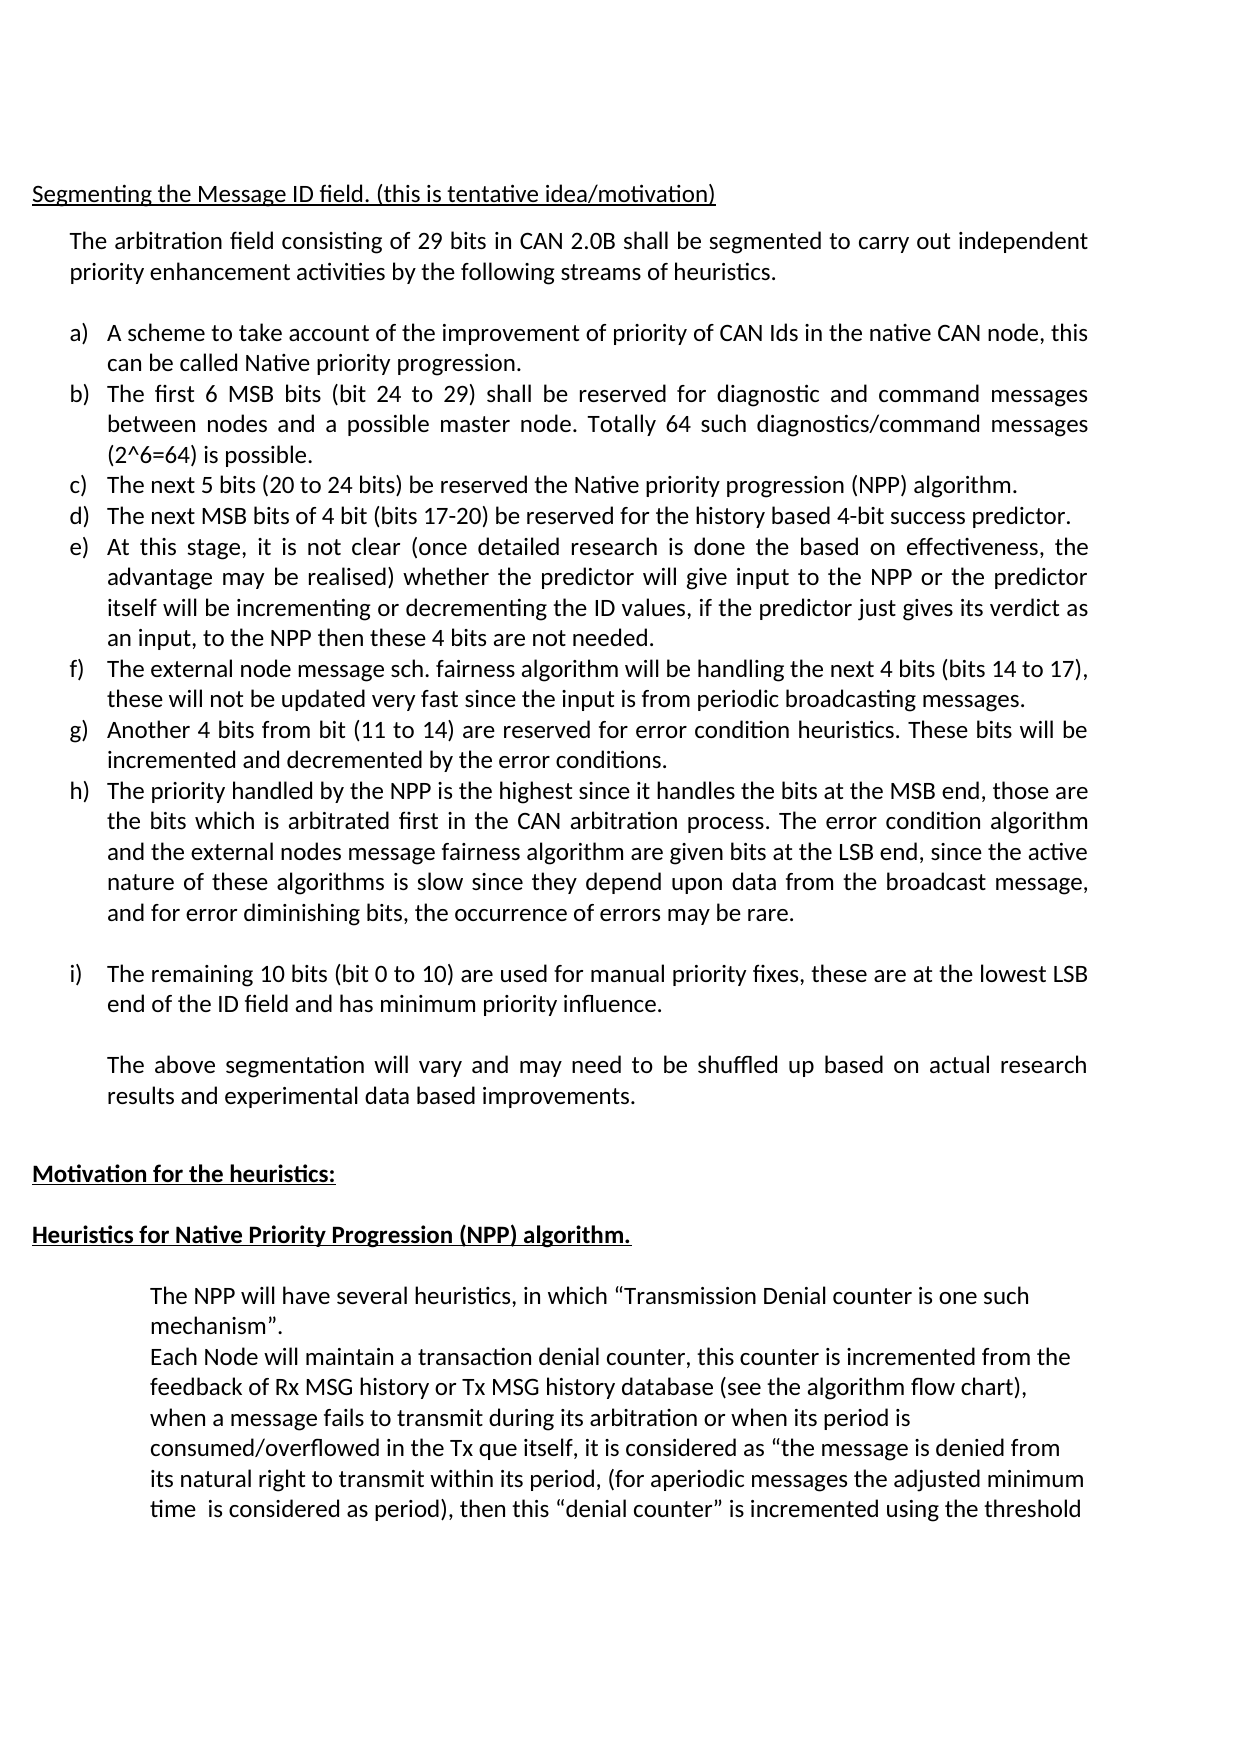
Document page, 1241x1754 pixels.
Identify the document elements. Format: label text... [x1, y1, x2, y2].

list The above segmentation will vary and may need to be shuffled up based on actual research results and experimental data based improvements. [107, 1049, 1090, 1111]
list A scheme to take account of the improvement of priority of CAN Ids in the native CAN node, this can be called Native priority progression. [69, 317, 1090, 378]
list Another 4 bits from bit (11 to 14) are reserved for error condition heuristics. These bits will be incremented and decremented by the error conditions. [69, 714, 1090, 775]
list At this stage, it is not clear (once detailed research is done the based on effectiveness, the advantage may be realised) whether the predictor will give input to the NPP or the predictor itself will be incrementing or decrementing the ID values, if the predictor just gives its verdict as an input, to the NPP then these 4 bits are not needed. [69, 531, 1090, 653]
list The external node message sch. fairness algorithm will be handling the next 4 bits (bits 14 to 17), these will not be updated very fast since the input is from periodic broadcasting messages. [69, 653, 1090, 714]
text The NPP will have several heuristics, in which “Transmission Denial counter is one such mechanism”. [150, 1280, 1090, 1341]
list The first 6 MSB bits (bit 24 to 29) shall be reserved for diagnostic and command messages between nodes and a possible master node. Totally 64 such diagnostics/command messages (2^6=64) is possible. [69, 378, 1090, 469]
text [150, 1341, 1090, 1524]
text Motivation for the heuristics: [32, 1158, 1090, 1188]
list The arbitration field consisting of 29 bits in CAN 2.0B shall be segmented to carry out independent priority enhancement activities by the following streams of heuristics. [69, 225, 1090, 286]
text Heuristics for Native Priority Progression (NPP) algorithm. [32, 1219, 1090, 1249]
text Segmenting the Message ID field. (this is tentative idea/motivation) [32, 178, 1090, 209]
list The next MSB bits of 4 bit (bits 17-20) be reserved for the history based 4-bit success predictor. [69, 500, 1090, 531]
list The next 5 bits (20 to 24 bits) be reserved the Native priority progression (NPP) algorithm. [69, 469, 1090, 500]
list The priority handled by the NPP is the highest since it handles the bits at the MSB end, those are the bits which is arbitrated first in the CAN arbitration process. The error condition algorithm and the external nodes message fairness algorithm are given bits at the LSB end, since the active nature of these algorithms is slow since they depend upon data from the broadcast message, and for error diminishing bits, the occurrence of errors may be rare. [69, 775, 1090, 927]
list The remaining 10 bits (bit 0 to 10) are used for manual priority fixes, these are at the lowest LSB end of the ID field and has minimum priority influence. [69, 958, 1090, 1019]
